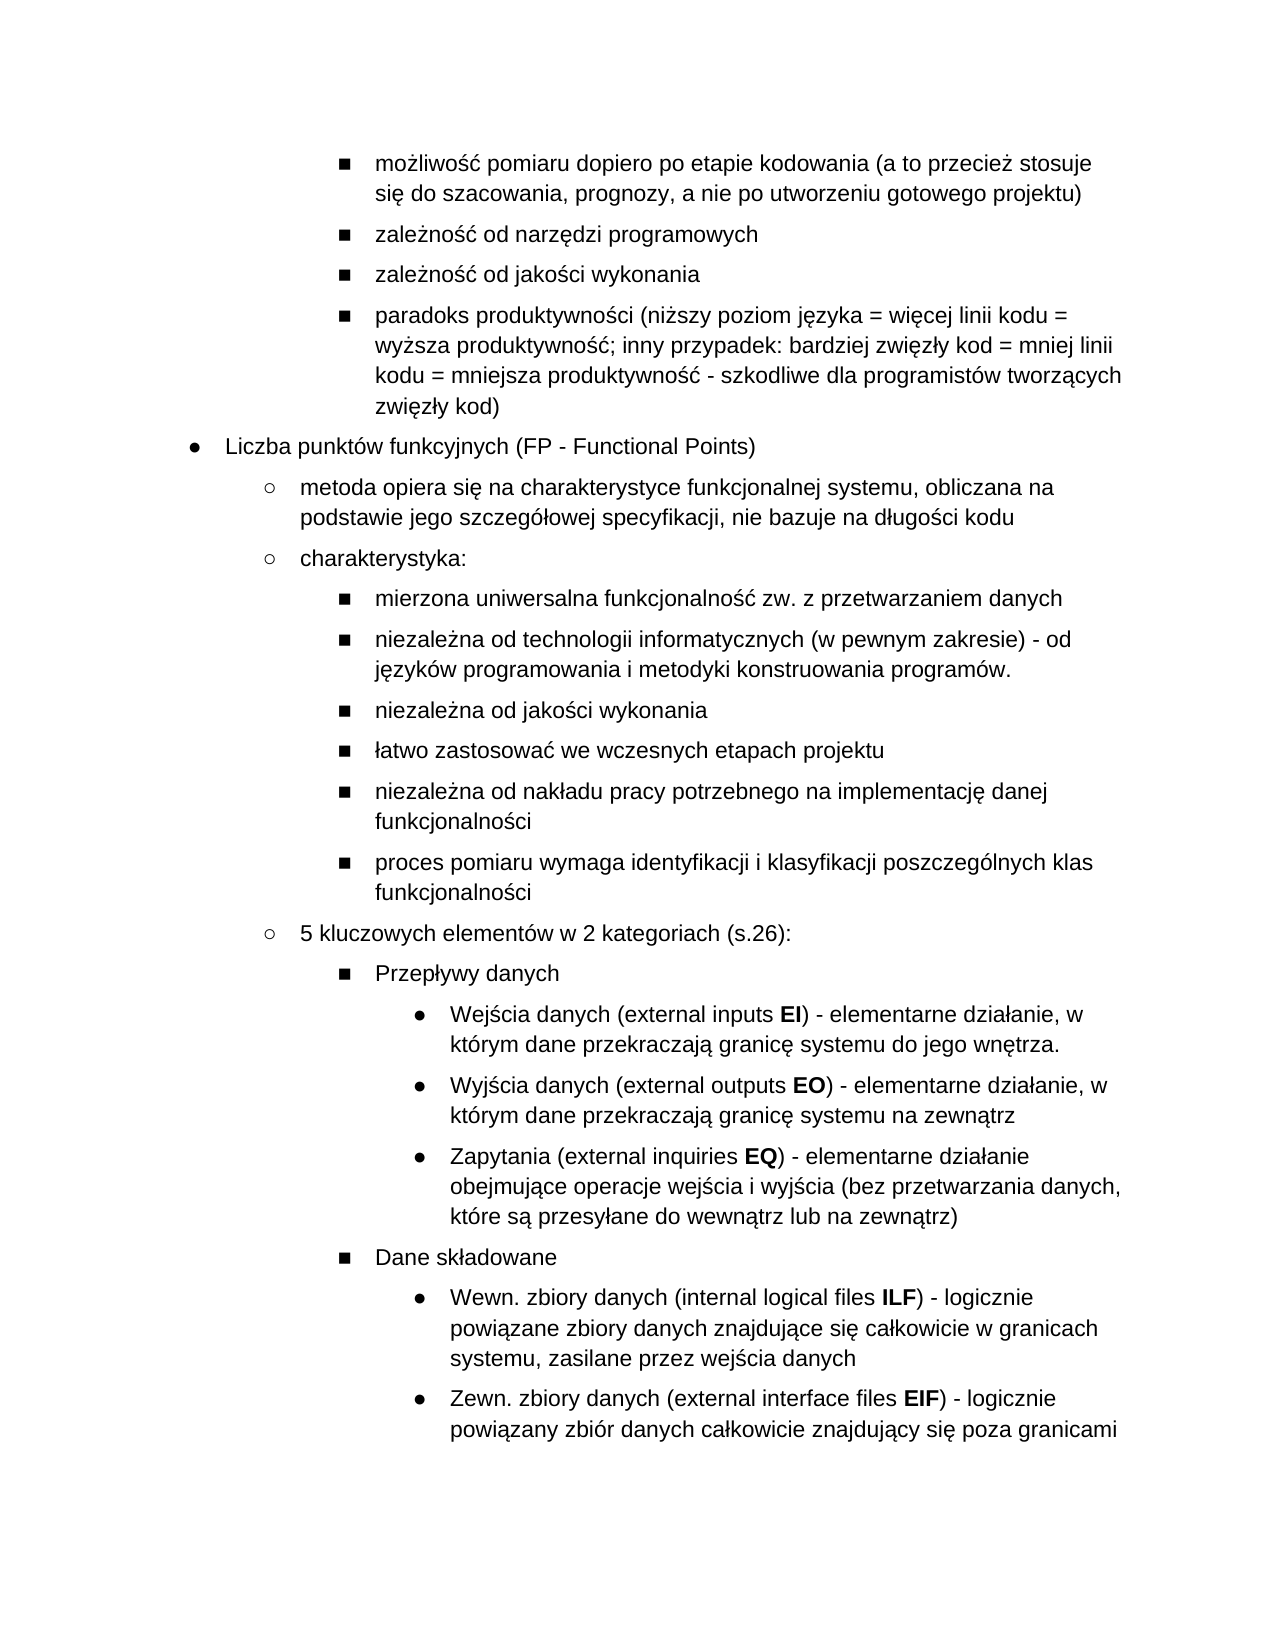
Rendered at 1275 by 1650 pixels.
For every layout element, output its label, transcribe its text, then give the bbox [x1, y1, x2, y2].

list łatwo zastosować we wczesnych etapach projektu [338, 737, 1125, 764]
list niezależna od jakości wykonania [338, 697, 1125, 723]
list Zapytania (external inquiries EQ) - elementarne działanie obejmujące operacje wejścia i wyjścia (bez przetwarzania danych, które są przesyłane do wewnątrz lub na zewnątrz) [413, 1143, 1125, 1229]
list paradoks produktywności (niższy poziom języka = więcej linii kodu = wyższa produktywność; inny przypadek: bardziej zwięzły kod = mniej linii kodu = mniejsza produktywność - szkodliwe dla programistów tworzących zwięzły kod) [338, 302, 1125, 419]
list Wewn. zbiory danych (internal logical files ILF) - logicznie powiązane zbiory danych znajdujące się całkowicie w granicach systemu, zasilane przez wejścia danych [413, 1284, 1125, 1371]
list charakterystyka: [263, 545, 1125, 571]
list niezależna od nakładu pracy potrzebnego na implementację danej funkcjonalności [338, 778, 1125, 835]
list niezależna od technologii informatycznych (w pewnym zakresie) - od języków programowania i metodyki konstruowania programów. [338, 626, 1125, 683]
list mierzona uniwersalna funkcjonalność zw. z przetwarzaniem danych [338, 585, 1125, 612]
list Wejścia danych (external inputs EI) - elementarne działanie, w którym dane przekraczają granicę systemu do jego wnętrza. [413, 1001, 1125, 1058]
list Liczba punktów funkcyjnych (FP - Functional Points) [188, 433, 1125, 460]
list Wyjścia danych (external outputs EO) - elementarne działanie, w którym dane przekraczają granicę systemu na zewnątrz [413, 1072, 1125, 1128]
list zależność od narzędzi programowych [338, 221, 1125, 247]
list 5 kluczowych elementów w 2 kategoriach (s.26): [263, 920, 1125, 946]
list proces pomiaru wymaga identyfikacji i klasyfikacji poszczególnych klas funkcjonalności [338, 849, 1125, 906]
list Dane składowane [338, 1244, 1125, 1270]
list zależność od jakości wykonania [338, 261, 1125, 288]
list Przepływy danych [338, 960, 1125, 987]
list możliwość pomiaru dopiero po etapie kodowania (a to przecież stosuje się do szacowania, prognozy, a nie po utworzeniu gotowego projektu) [338, 150, 1125, 207]
list metoda opiera się na charakterystyce funkcjonalnej systemu, obliczana na podstawie jego szczegółowej specyfikacji, nie bazuje na długości kodu [263, 474, 1125, 531]
